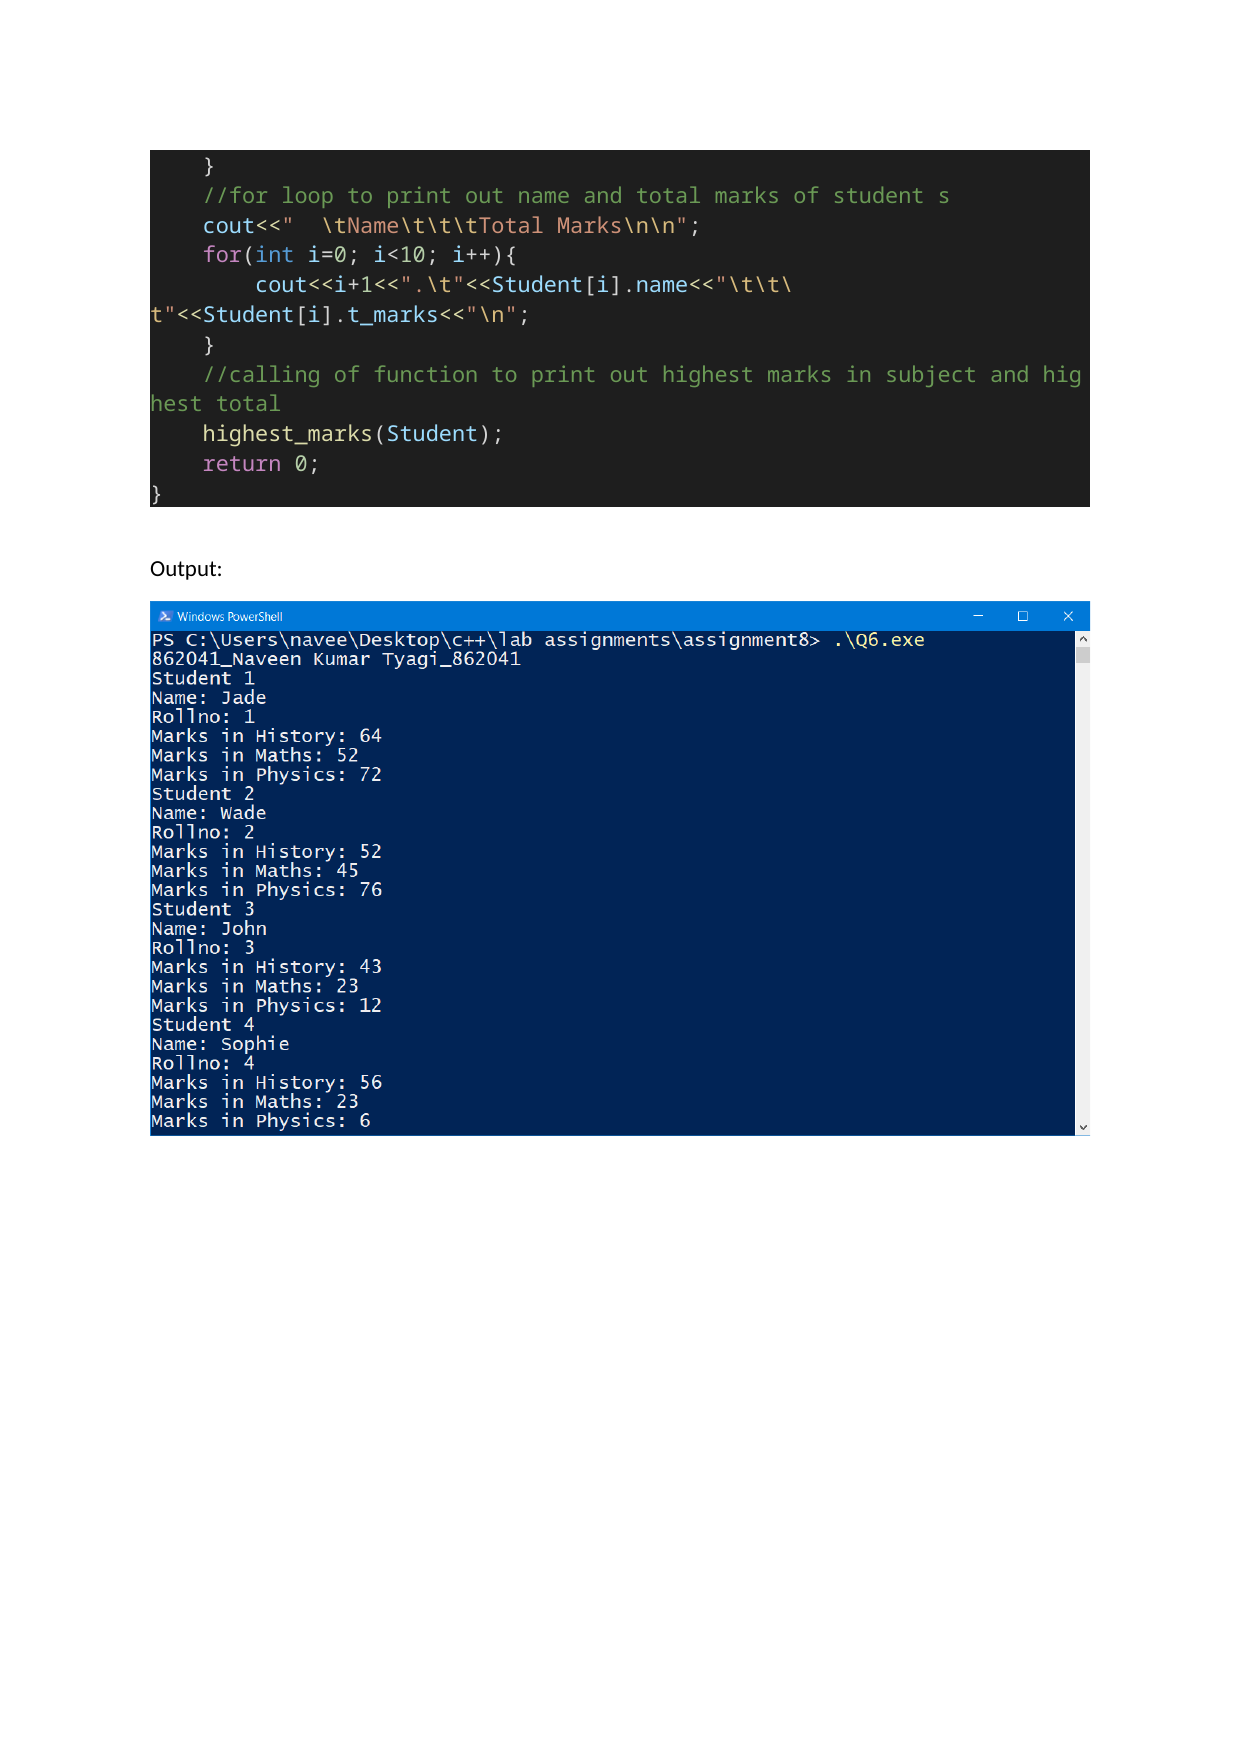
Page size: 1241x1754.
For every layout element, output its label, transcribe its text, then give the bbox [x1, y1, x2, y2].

text } [150, 150, 1090, 180]
picture [150, 601, 1091, 1136]
text cout<<" \tName\t\t\tTotal Marks\n\n"; [150, 209, 1090, 239]
text Output: [150, 554, 1090, 582]
text //for loop to print out name and total marks of student s [150, 180, 1090, 209]
text cout<<i+1<<".\t"<<Student[i].name<<"\t\t\t"<<Student[i].t_marks<<"\n"; [150, 269, 1090, 329]
text } [150, 478, 1090, 507]
text } [150, 329, 1090, 358]
text for(int i=0; i<10; i++){ [150, 239, 1090, 269]
text return 0; [150, 448, 1090, 478]
text highest_marks(Student); [150, 418, 1090, 448]
text //calling of function to print out highest marks in subject and highest total [150, 358, 1090, 418]
